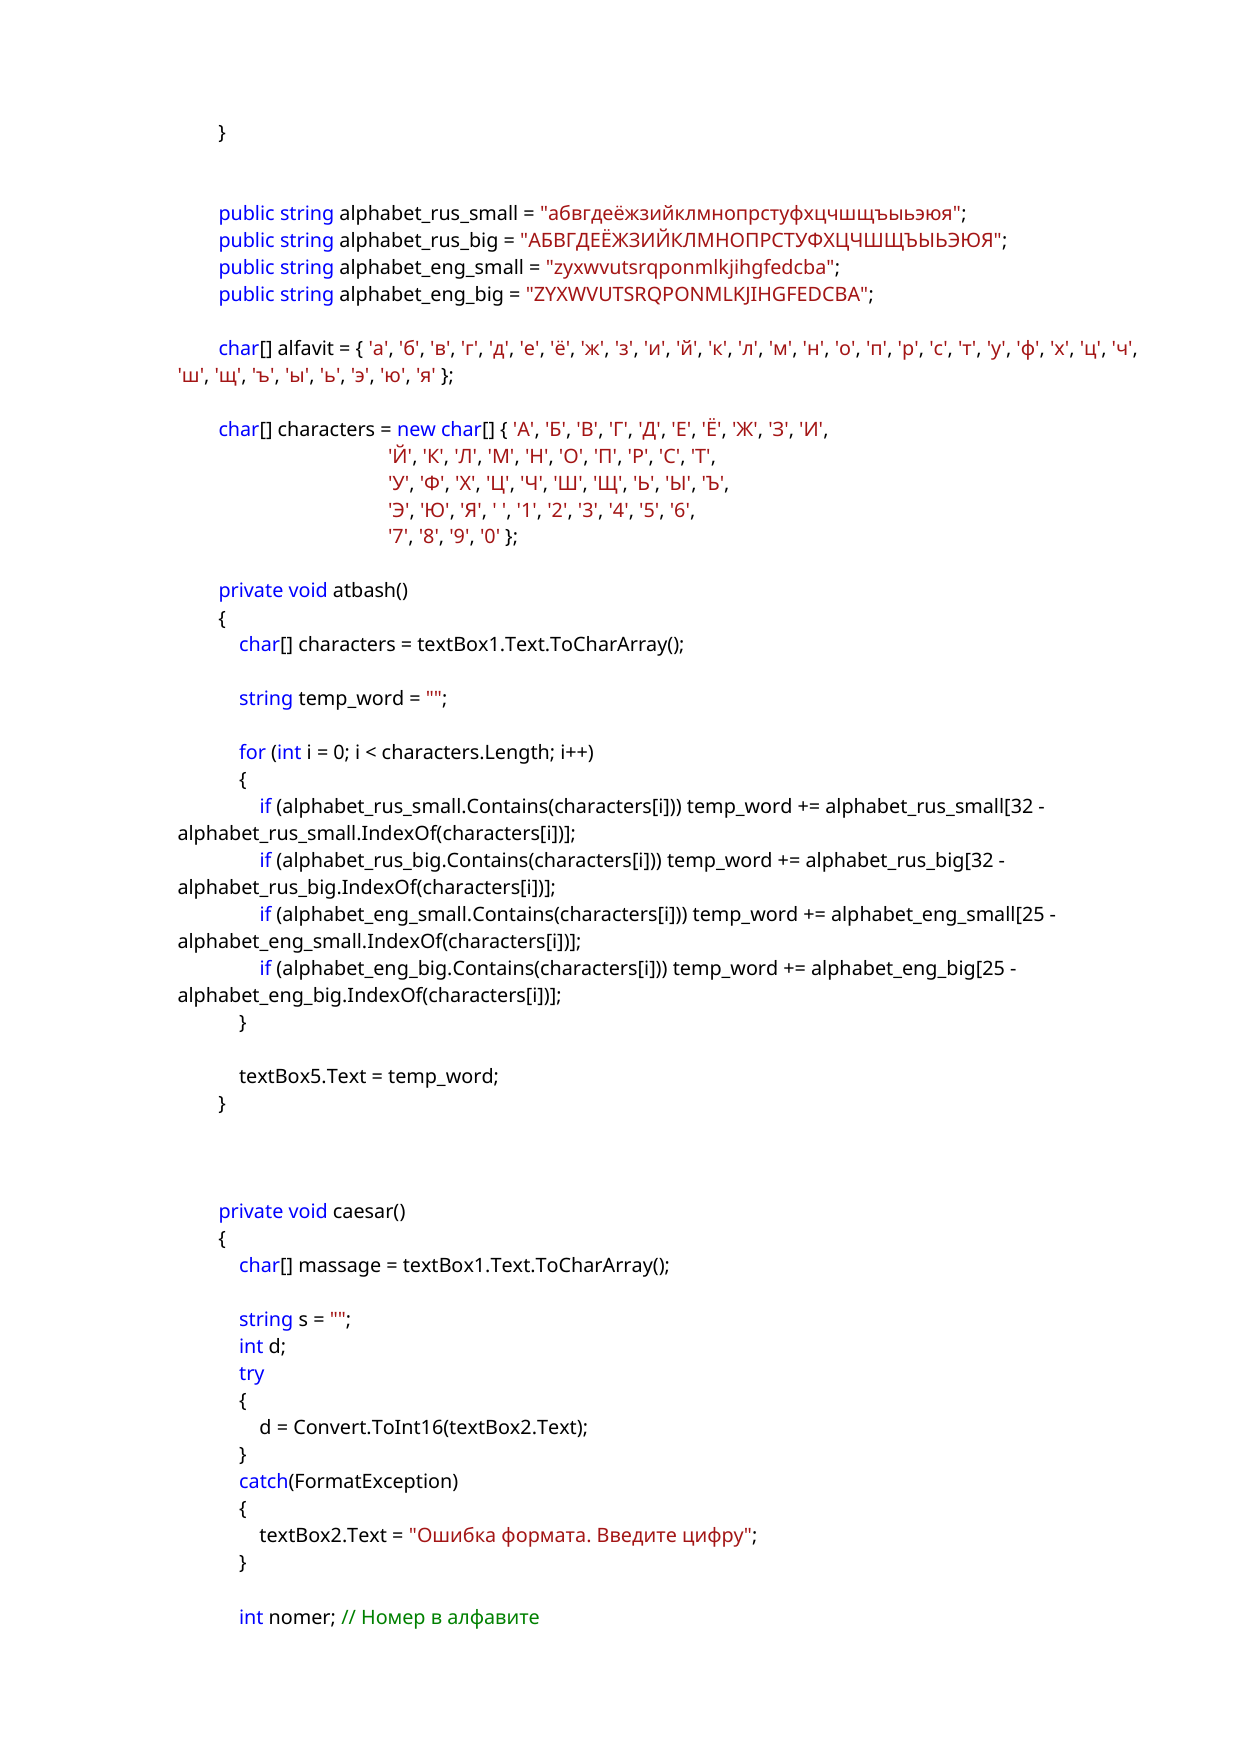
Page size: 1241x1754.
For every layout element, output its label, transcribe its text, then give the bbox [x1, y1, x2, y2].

text private void atbash() [177, 577, 1152, 604]
text if (alphabet_rus_big.Contains(characters[i])) temp_word += alphabet_rus_big[32 - alphabet_rus_big.IndexOf(characters[i])]; [177, 847, 1152, 901]
text for (int i = 0; i < characters.Length; i++) [177, 739, 1152, 766]
text { [177, 766, 1152, 793]
text char[] massage = textBox1.Text.ToCharArray(); [177, 1251, 1152, 1278]
text public string alphabet_rus_small = "абвгдеёжзийклмнопрстуфхцчшщъыьэюя"; [177, 199, 1152, 226]
text string temp_word = ""; [177, 685, 1152, 712]
text catch(FormatException) [177, 1467, 1152, 1494]
text { [177, 604, 1152, 631]
text if (alphabet_rus_small.Contains(characters[i])) temp_word += alphabet_rus_small[32 - alphabet_rus_small.IndexOf(characters[i])]; [177, 793, 1152, 847]
text { [177, 1386, 1152, 1413]
text try [177, 1359, 1152, 1386]
text char[] alfavit = { 'а', 'б', 'в', 'г', 'д', 'е', 'ё', 'ж', 'з', 'и', 'й', 'к', 'л', 'м', 'н', 'о', 'п', 'р', 'с', 'т', 'у', 'ф', 'х', 'ц', 'ч', 'ш', 'щ', 'ъ', 'ы', 'ь', 'э', 'ю', 'я' }; [177, 334, 1152, 388]
text public string alphabet_rus_big = "АБВГДЕЁЖЗИЙКЛМНОПРСТУФХЦЧШЩЪЫЬЭЮЯ"; [177, 226, 1152, 253]
text { [177, 1494, 1152, 1521]
text private void caesar() [177, 1197, 1152, 1224]
text } [177, 1008, 1152, 1035]
text } [177, 1089, 1152, 1116]
text 'Э', 'Ю', 'Я', ' ', '1', '2', '3', '4', '5', '6', [177, 496, 1152, 523]
text } [177, 1548, 1152, 1575]
text char[] characters = textBox1.Text.ToCharArray(); [177, 631, 1152, 658]
text string s = ""; [177, 1305, 1152, 1332]
text public string alphabet_eng_small = "zyxwvutsrqponmlkjihgfedcba"; [177, 253, 1152, 280]
text if (alphabet_eng_small.Contains(characters[i])) temp_word += alphabet_eng_small[25 - alphabet_eng_small.IndexOf(characters[i])]; [177, 901, 1152, 954]
text } [177, 1440, 1152, 1467]
text if (alphabet_eng_big.Contains(characters[i])) temp_word += alphabet_eng_big[25 - alphabet_eng_big.IndexOf(characters[i])]; [177, 954, 1152, 1008]
text 'У', 'Ф', 'Х', 'Ц', 'Ч', 'Ш', 'Щ', 'Ь', 'Ы', 'Ъ', [177, 469, 1152, 496]
text { [177, 1224, 1152, 1251]
text int nomer; // Номер в алфавите [177, 1603, 1152, 1630]
text textBox5.Text = temp_word; [177, 1062, 1152, 1089]
text char[] characters = new char[] { 'А', 'Б', 'В', 'Г', 'Д', 'Е', 'Ё', 'Ж', 'З', 'И', [177, 415, 1152, 442]
text 'Й', 'К', 'Л', 'М', 'Н', 'О', 'П', 'Р', 'С', 'Т', [177, 442, 1152, 469]
text d = Convert.ToInt16(textBox2.Text); [177, 1413, 1152, 1440]
text '7', '8', '9', '0' }; [177, 523, 1152, 550]
text textBox2.Text = "Ошибка формата. Введите цифру"; [177, 1521, 1152, 1548]
text public string alphabet_eng_big = "ZYXWVUTSRQPONMLKJIHGFEDCBA"; [177, 280, 1152, 307]
text int d; [177, 1332, 1152, 1359]
text } [177, 118, 1152, 145]
